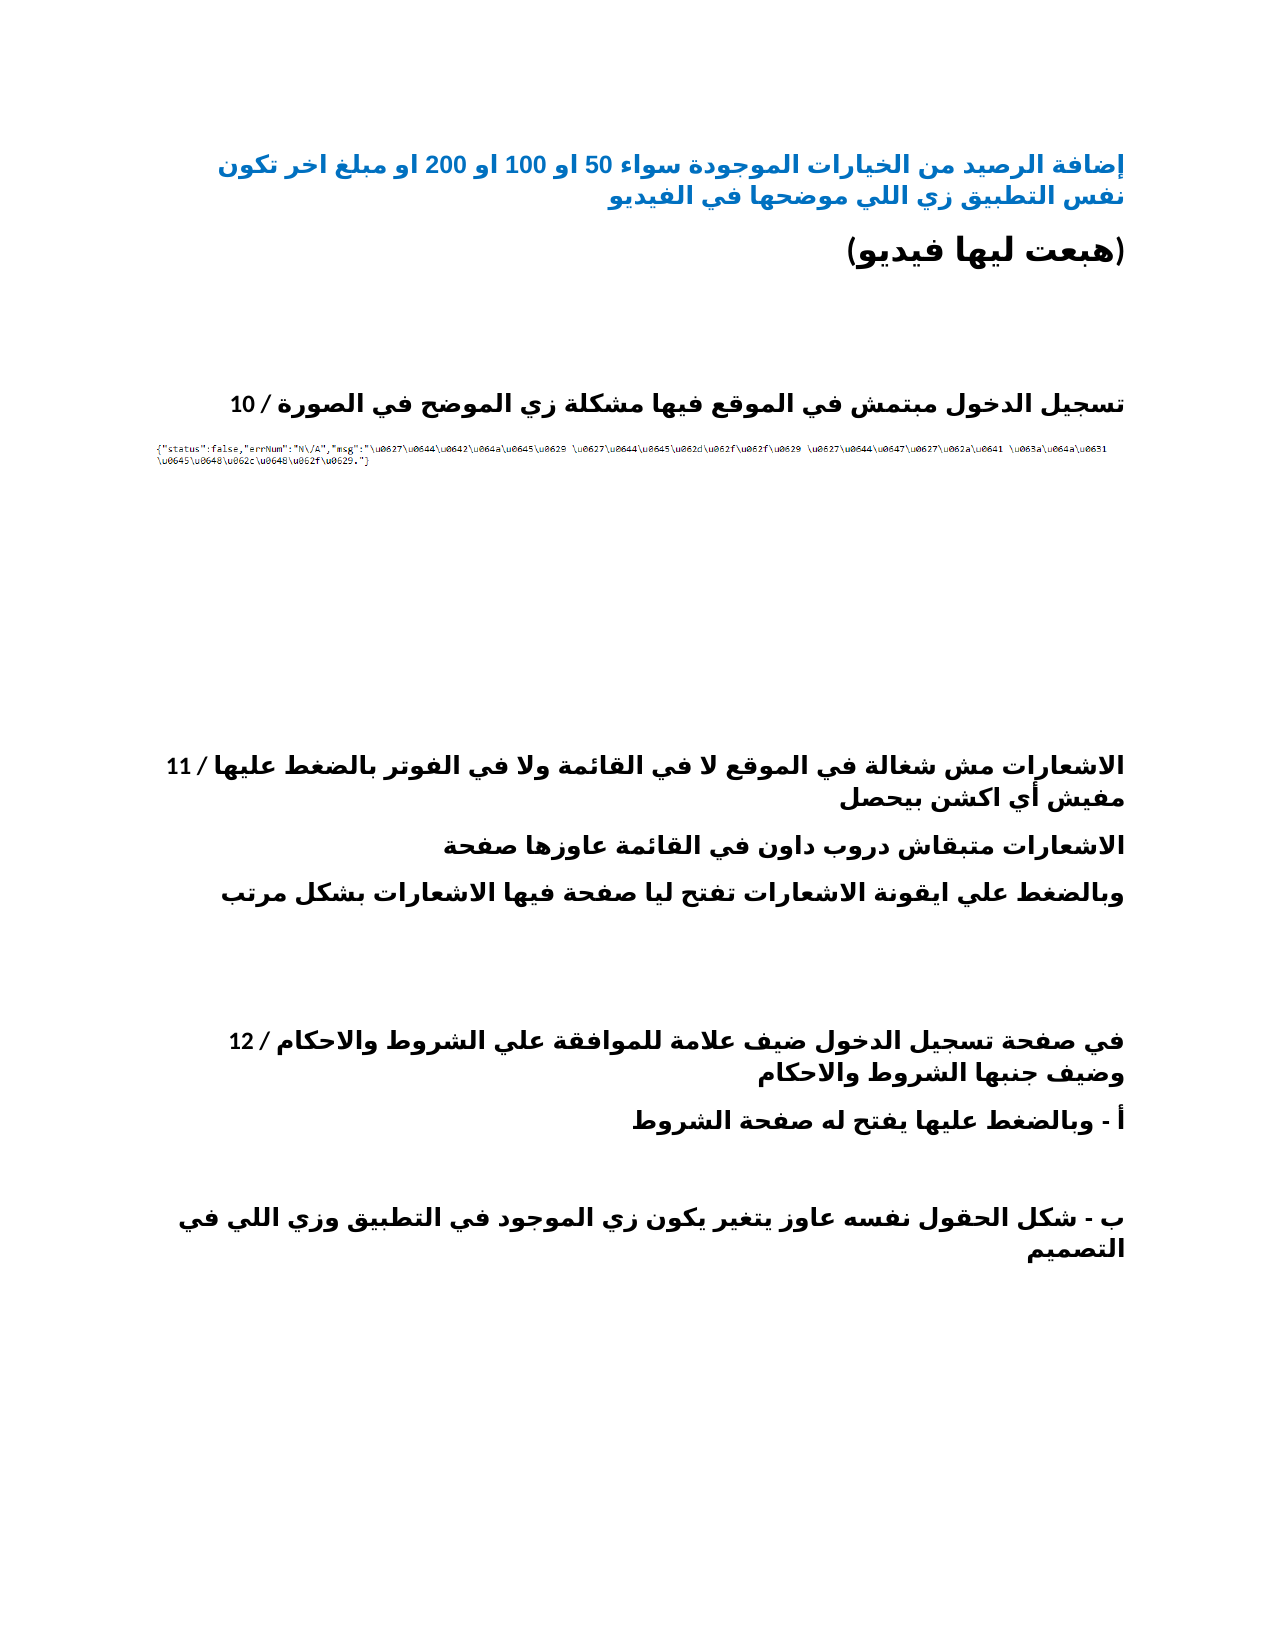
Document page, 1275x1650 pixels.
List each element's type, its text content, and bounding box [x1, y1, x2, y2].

text وبالضغط علي ايقونة الاشعارات تفتح ليا صفحة فيها الاشعارات بشكل مرتب [150, 878, 1125, 907]
picture [150, 438, 1125, 682]
text (هبعت ليها فيديو) [150, 229, 1125, 269]
text ب - شكل الحقول نفسه عاوز يتغير يكون زي الموجود في التطبيق وزي اللي في التصميم [150, 1203, 1125, 1263]
text أ - وبالضغط عليها يفتح له صفحة الشروط [150, 1106, 1125, 1134]
text 12 / في صفحة تسجيل الدخول ضيف علامة للموافقة علي الشروط والاحكام وضيف جنبها الشروط والاحكام [150, 1025, 1125, 1087]
text الاشعارات متبقاش دروب داون في القائمة عاوزها صفحة [150, 831, 1125, 859]
text إضافة الرصيد من الخيارات الموجودة سواء 50 او 100 او 200 او مبلغ اخر تكون نفس التطبيق زي اللي موضحها في الفيديو [150, 150, 1125, 210]
text 10 / تسجيل الدخول مبتمش في الموقع فيها مشكلة زي الموضح في الصورة [150, 388, 1125, 419]
text 11 / الاشعارات مش شغالة في الموقع لا في القائمة ولا في الفوتر بالضغط عليها مفيش أي اكشن بيحصل [150, 750, 1125, 812]
